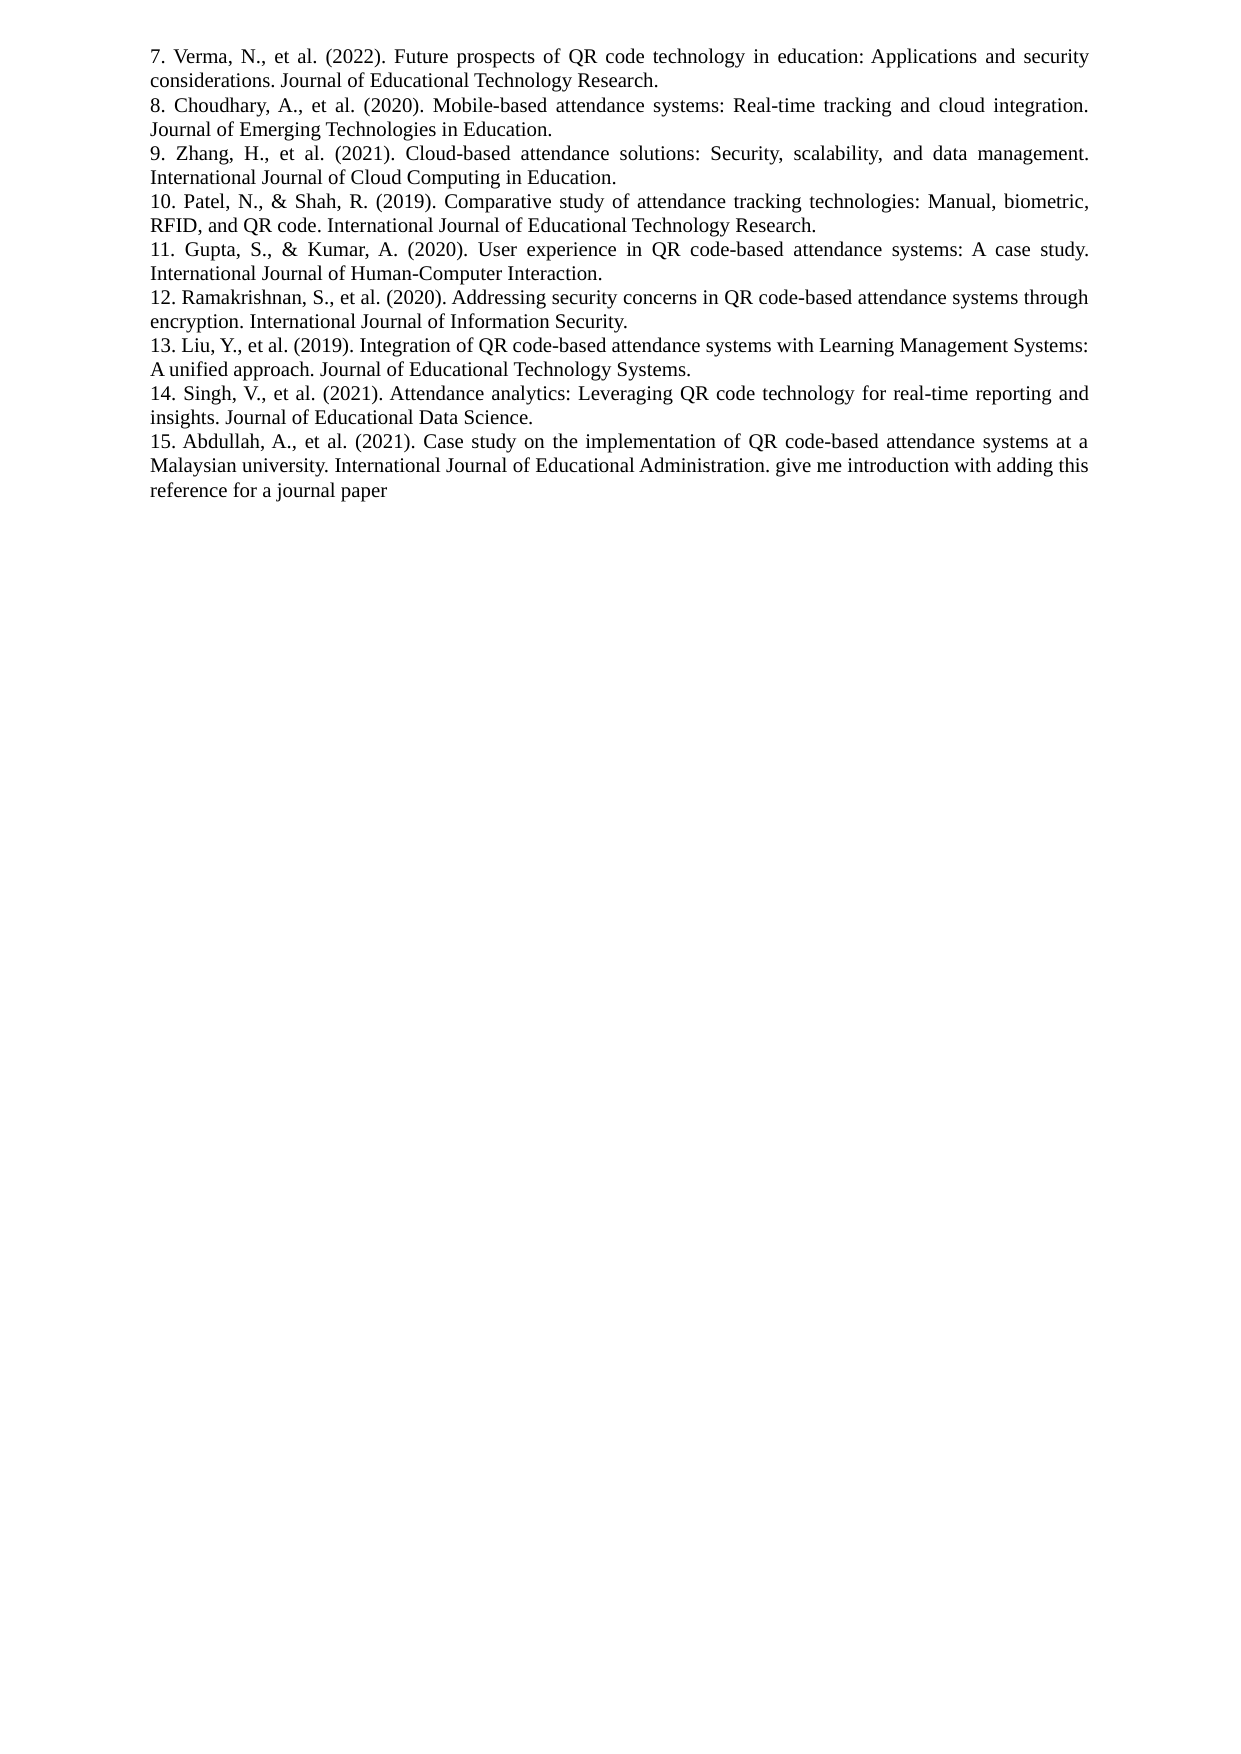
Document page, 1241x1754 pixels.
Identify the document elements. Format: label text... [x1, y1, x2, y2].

text 12. Ramakrishnan, S., et al. (2020). Addressing security concerns in QR code-based attendance systems through encryption. International Journal of Information Security. [150, 333, 1090, 381]
text 10. Patel, N., & Shah, R. (2019). Comparative study of attendance tracking technologies: Manual, biometric, RFID, and QR code. International Journal of Educational Technology Research. [150, 237, 1090, 285]
text 9. Zhang, H., et al. (2021). Cloud-based attendance solutions: Security, scalability, and data management. International Journal of Cloud Computing in Education. [150, 189, 1090, 237]
text 8. Choudhary, A., et al. (2020). Mobile-based attendance systems: Real-time tracking and cloud integration. Journal of Emerging Technologies in Education. [150, 141, 1090, 189]
text 14. Singh, V., et al. (2021). Attendance analytics: Leveraging QR code technology for real-time reporting and insights. Journal of Educational Data Science. [150, 429, 1090, 477]
text 7. Verma, N., et al. (2022). Future prospects of QR code technology in education: Applications and security considerations. Journal of Educational Technology Research. [150, 92, 1090, 141]
text 13. Liu, Y., et al. (2019). Integration of QR code-based attendance systems with Learning Management Systems: A unified approach. Journal of Educational Technology Systems. [150, 381, 1090, 429]
text 6. Singh, P., et al. (2021). Automating attendance in educational institutions: Benefits and challenges. International Journal of Information Systems. [150, 44, 1090, 92]
text 11. Gupta, S., & Kumar, A. (2020). User experience in QR code-based attendance systems: A case study. International Journal of Human-Computer Interaction. [150, 285, 1090, 333]
text 15. Abdullah, A., et al. (2021). Case study on the implementation of QR code-based attendance systems at a Malaysian university. International Journal of Educational Administration. give me introduction with adding this reference for a journal paper [150, 477, 1090, 550]
